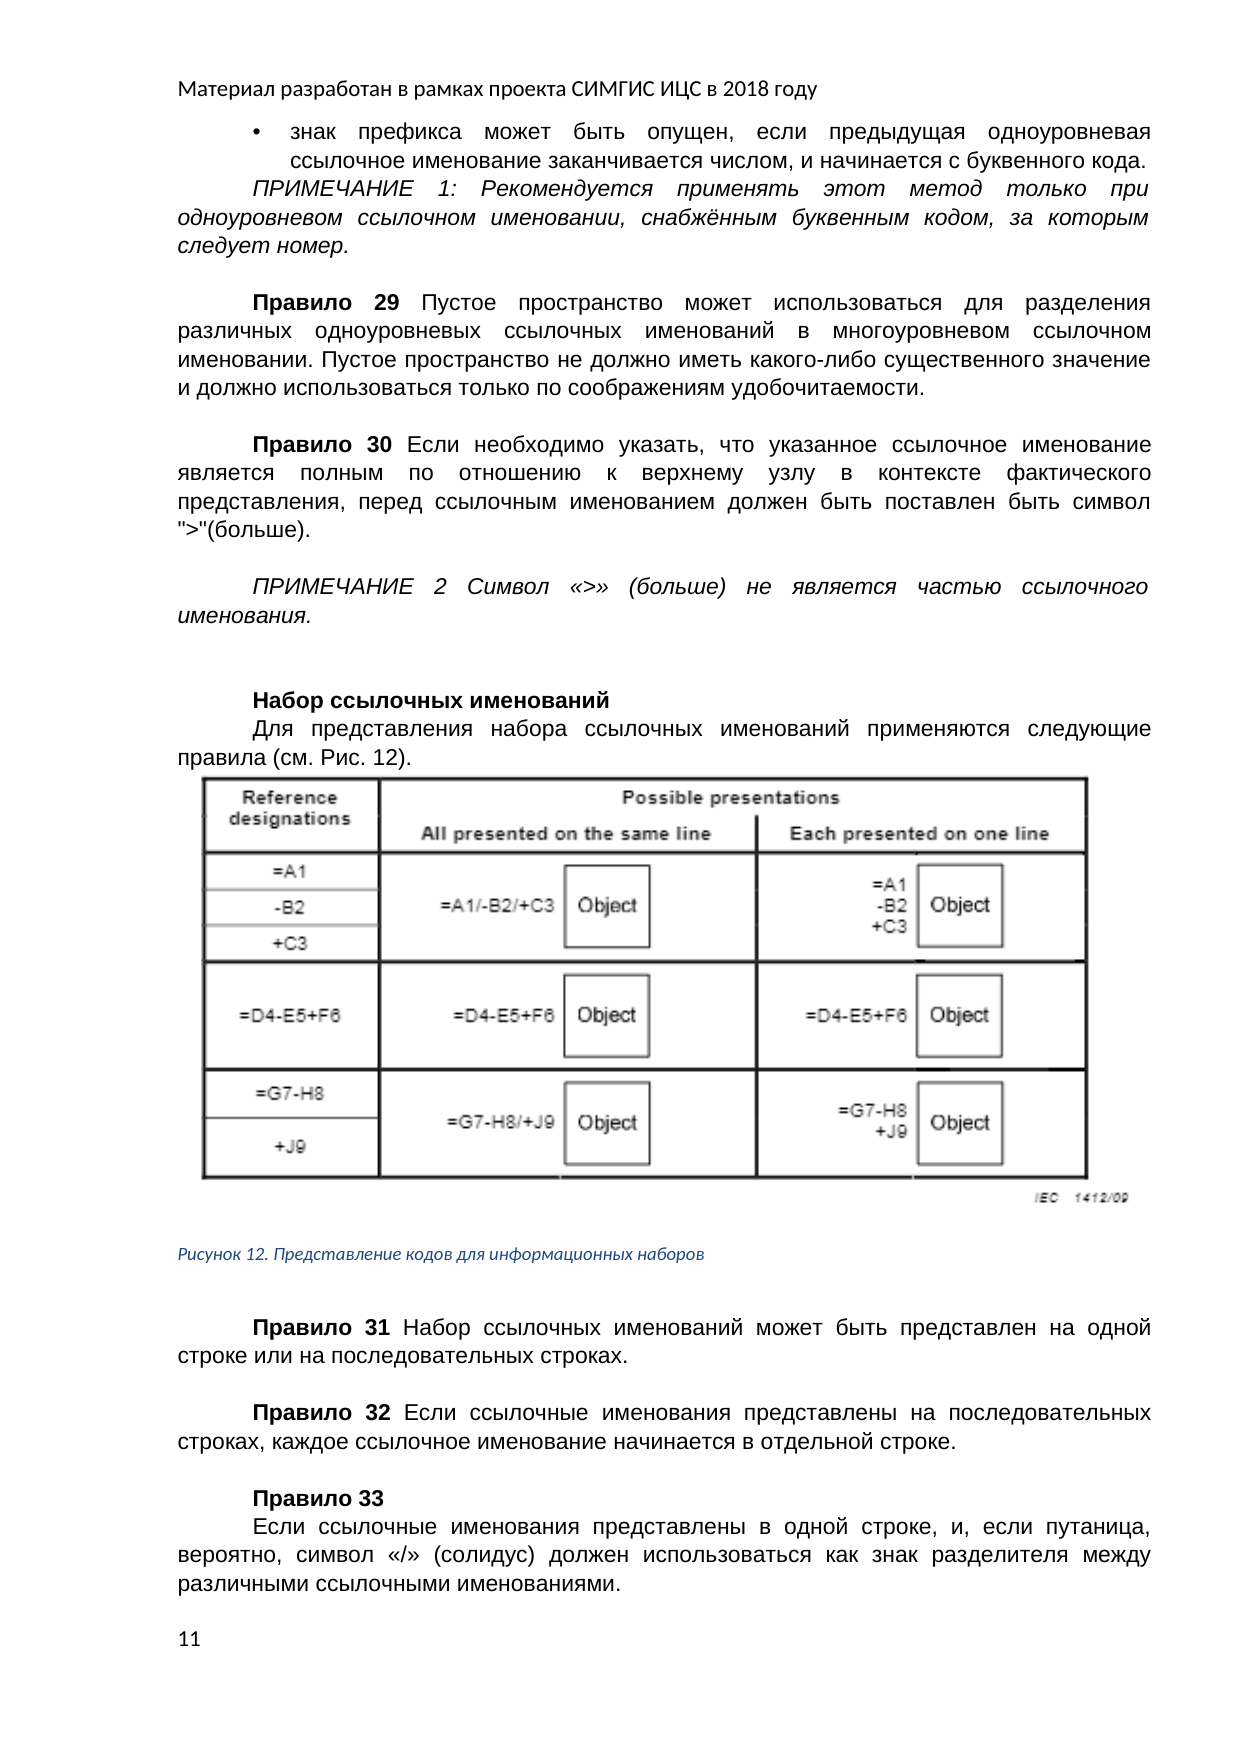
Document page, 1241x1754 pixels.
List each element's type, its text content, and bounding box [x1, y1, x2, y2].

text Правило 31 Набор ссылочных именований может быть представлен на одной строке или на последовательных строках. [177, 1314, 1152, 1369]
text ПРИМЕЧАНИЕ 2 Символ «>» (больше) не является частью ссылочного именования. [177, 573, 1152, 628]
text Правило 32 Если ссылочные именования представлены на последовательных строках, каждое ссылочное именование начинается в отдельной строке. [177, 1399, 1152, 1454]
text Набор ссылочных именований [177, 687, 1152, 713]
text Для представления набора ссылочных именований применяются следующие правила (см. Рис. 12). [177, 715, 1152, 770]
text ПРИМЕЧАНИЕ 1: Рекомендуется применять этот метод только при одноуровневом ссылочном именовании, снабжённым буквенным кодом, за которым следует номер. [177, 175, 1152, 258]
text Правило 29 Пустое пространство может использоваться для разделения различных одноуровневых ссылочных именований в многоуровневом ссылочном именовании. Пустое пространство не должно иметь какого-либо существенного значение и должно использоваться только по соображениям удобочитаемости. [177, 289, 1152, 400]
list знак префикса может быть опущен, если предыдущая одноуровневая ссылочное именование заканчивается числом, и начинается с буквенного кода. [252, 118, 1152, 173]
text Если ссылочные именования представлены в одной строке, и, если путаница, вероятно, символ «/» (солидус) должен использоваться как знак разделителя между различными ссылочными именованиями. [177, 1513, 1152, 1596]
picture [196, 772, 1133, 1208]
text Правило 30 Если необходимо указать, что указанное ссылочное именование является полным по отношению к верхнему узлу в контексте фактического представления, перед ссылочным именованием должен быть поставлен быть символ ">"(больше). [177, 431, 1152, 543]
text Правило 33 [177, 1484, 1152, 1511]
